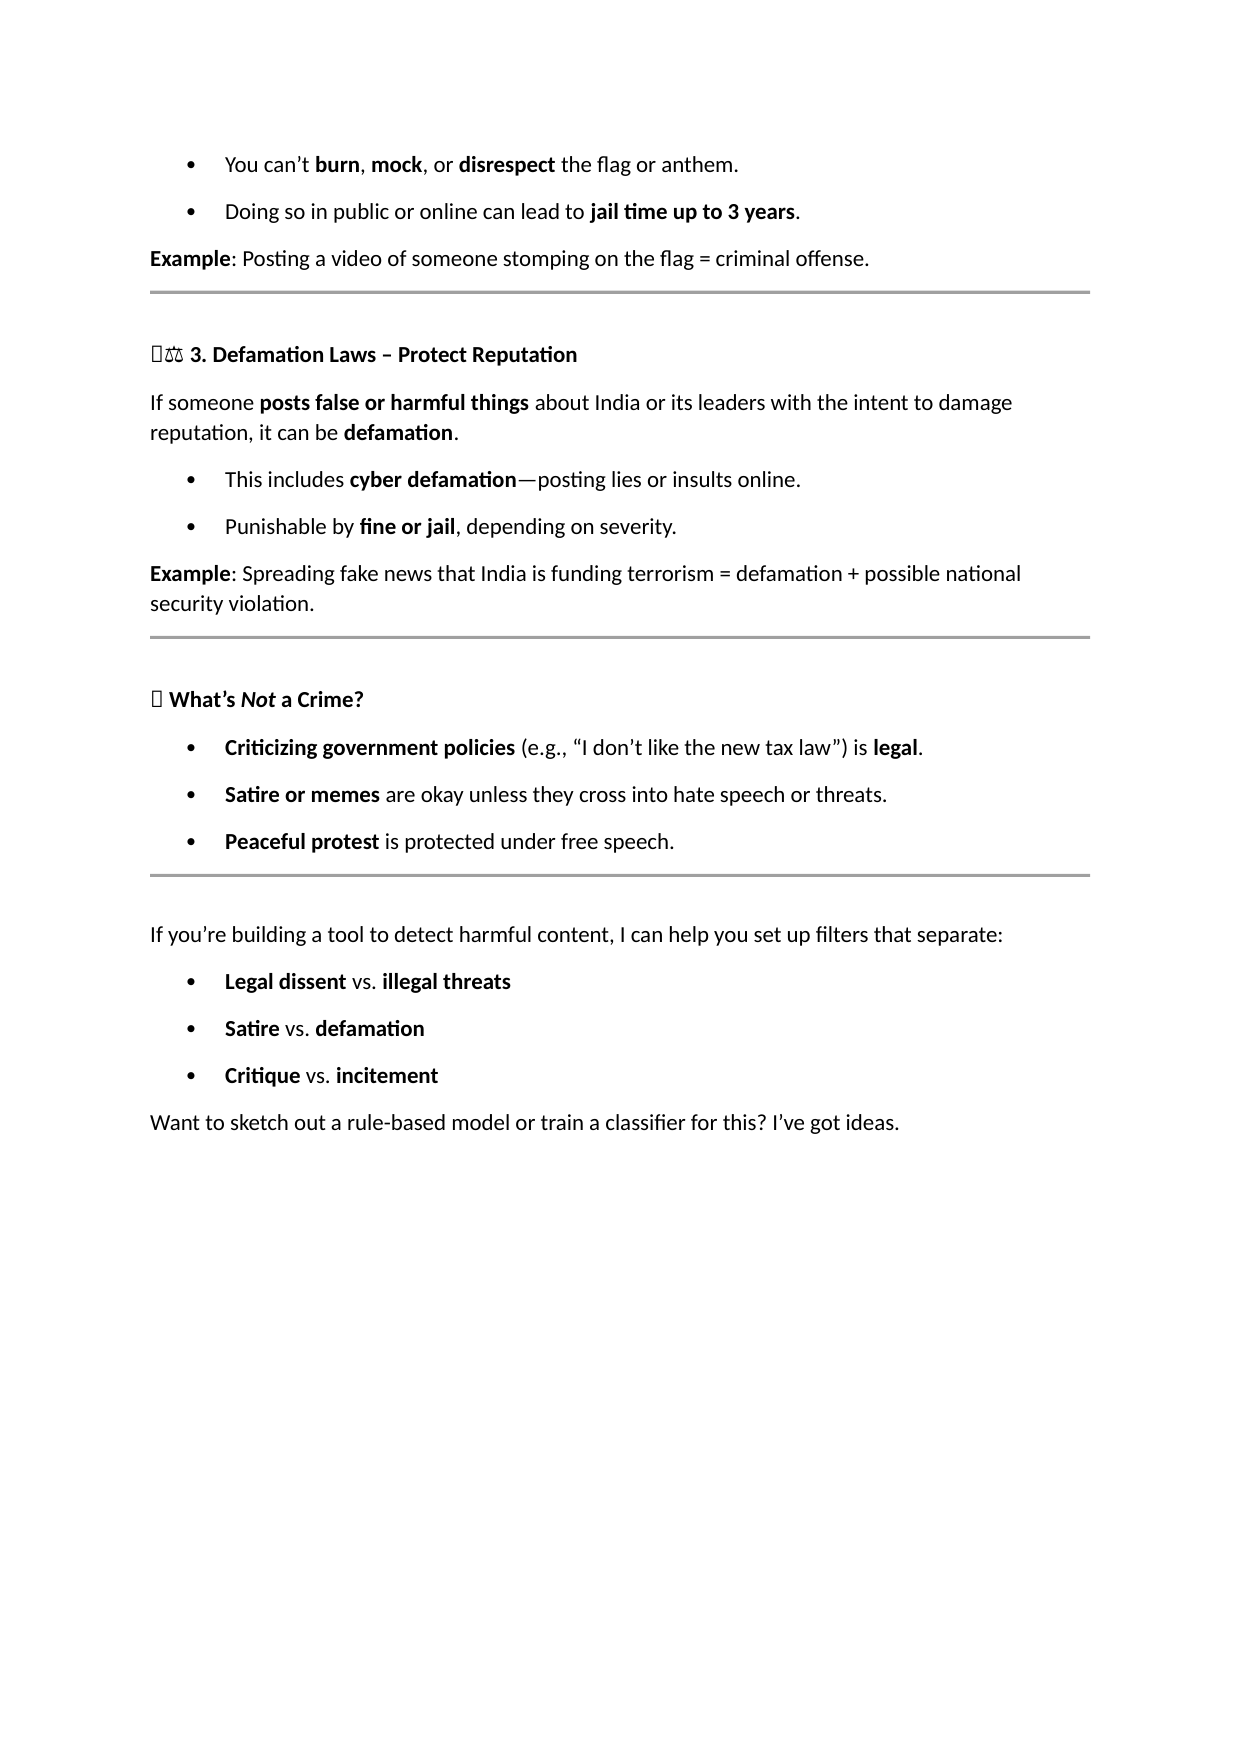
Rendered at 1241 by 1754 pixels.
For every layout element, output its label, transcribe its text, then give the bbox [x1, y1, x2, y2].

list Satire or memes are okay unless they cross into hate speech or threats. [187, 780, 1090, 808]
text 🧠 What’s Not a Crime? [150, 683, 1090, 714]
list You can’t burn, mock, or disrespect the flag or anthem. [187, 150, 1090, 178]
list Criticizing government policies (e.g., “I don’t like the new tax law”) is legal. [187, 733, 1090, 761]
list This includes cyber defamation—posting lies or insults online. [187, 465, 1090, 493]
list Satire vs. defamation [187, 1014, 1090, 1042]
list Punishable by fine or jail, depending on severity. [187, 512, 1090, 540]
list Critique vs. incitement [187, 1061, 1090, 1089]
text If you’re building a tool to detect harmful content, I can help you set up filters that separate: [150, 921, 1090, 949]
text Example: Posting a video of someone stomping on the flag = criminal offense. [150, 244, 1090, 272]
text Want to sketch out a rule-based model or train a classifier for this? I’ve got ideas. [150, 1108, 1090, 1136]
list Doing so in public or online can lead to jail time up to 3 years. [187, 197, 1090, 225]
text If someone posts false or harmful things about India or its leaders with the intent to damage reputation, it can be defamation. [150, 388, 1090, 446]
text 🧑‍⚖️ 3. Defamation Laws – Protect Reputation [150, 337, 1090, 369]
list Legal dissent vs. illegal threats [187, 967, 1090, 996]
list Peaceful protest is protected under free speech. [187, 827, 1090, 855]
text Example: Spreading fake news that India is funding terrorism = defamation + possible national security violation. [150, 559, 1090, 617]
